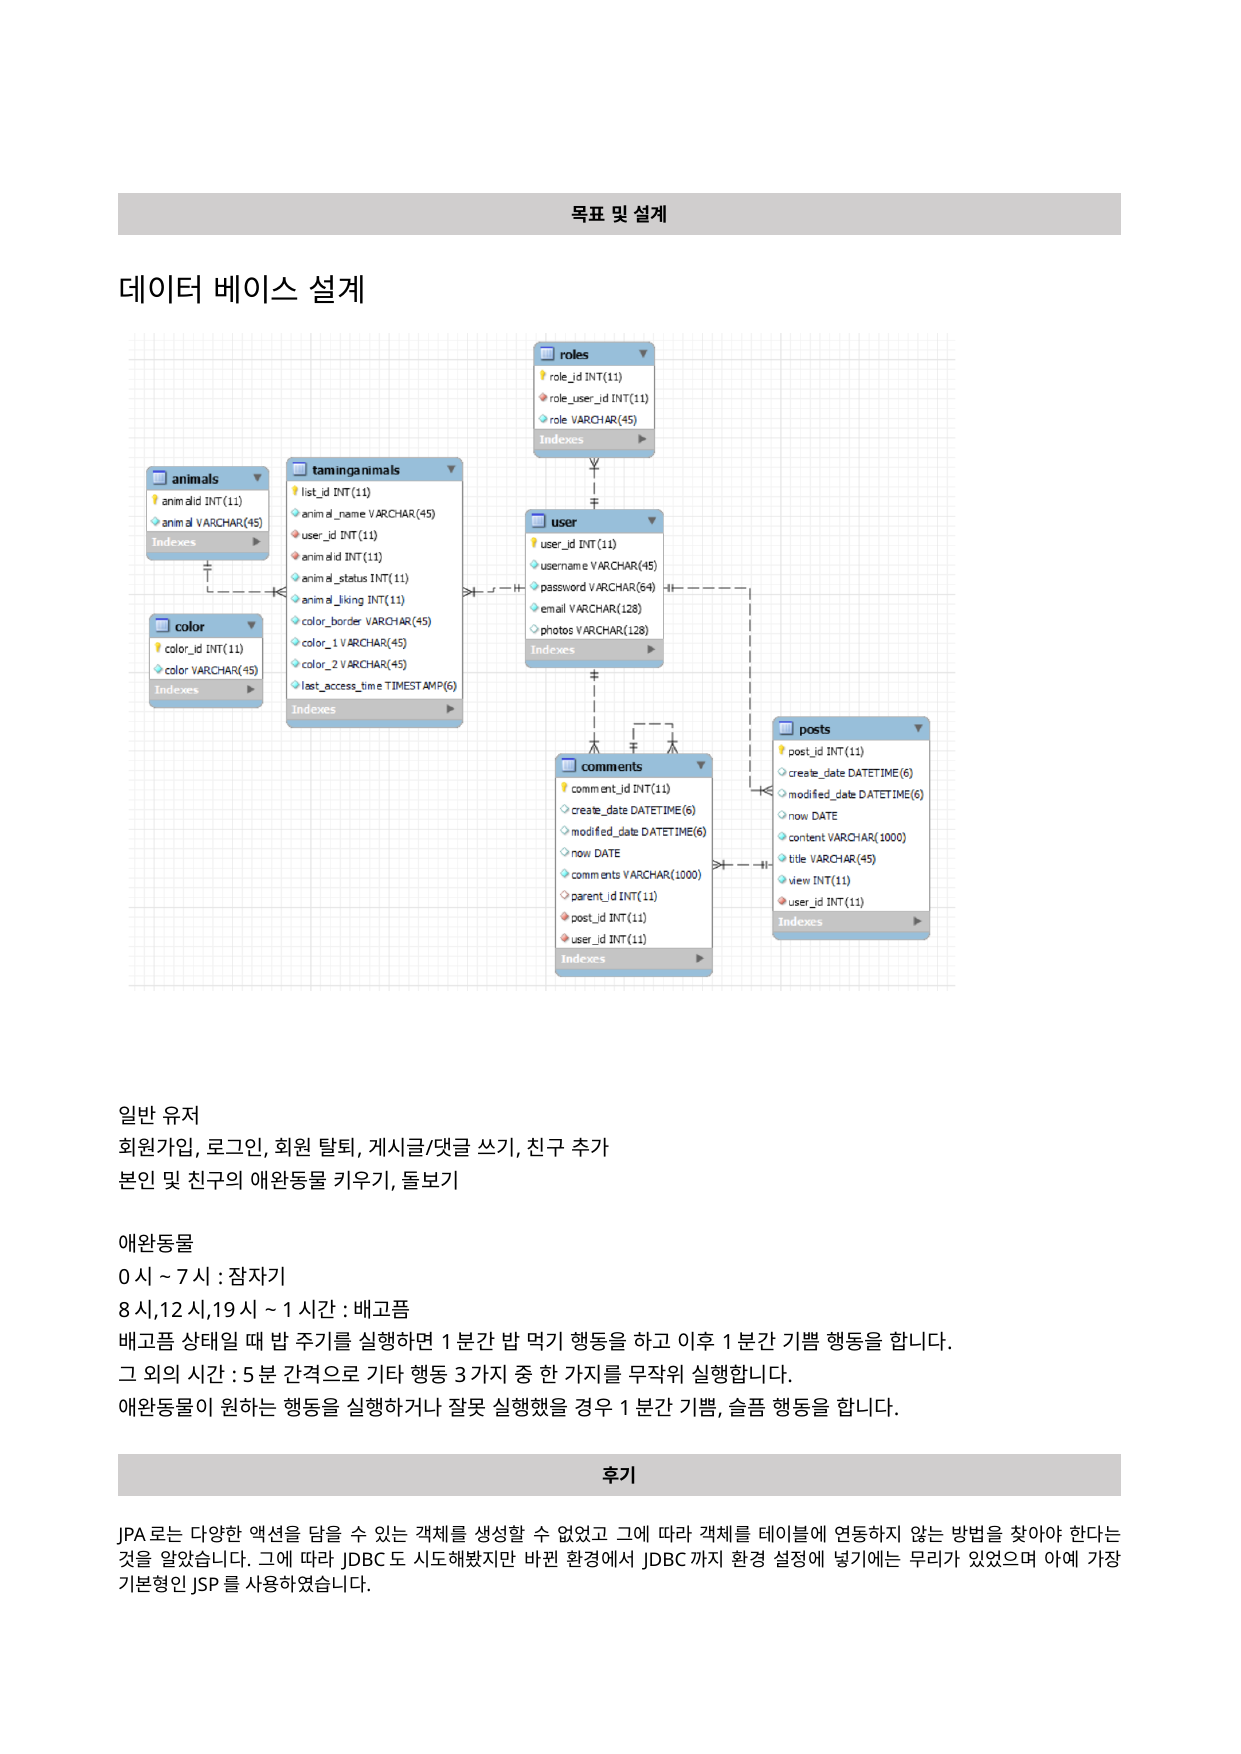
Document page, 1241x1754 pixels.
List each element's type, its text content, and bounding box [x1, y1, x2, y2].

table_header 목표 및 설계 [118, 193, 1121, 235]
text 애완동물이 원하는 행동을 실행하거나 잘못 실행했을 경우 1분간 기쁨, 슬픔 행동을 합니다. [118, 1391, 1122, 1421]
text 회원가입, 로그인, 회원 탈퇴, 게시글/댓글 쓰기, 친구 추가 [118, 1131, 1122, 1162]
text 8시,12시,19시 ~ 1시간 : 배고픔 [118, 1293, 1122, 1323]
table_header 후기 [118, 1454, 1121, 1496]
text 데이터 베이스 설계 [118, 265, 1122, 311]
text 일반 유저 [118, 1099, 1122, 1129]
text 본인 및 친구의 애완동물 키우기, 돌보기 [118, 1164, 1122, 1194]
text JPA로는 다양한 액션을 담을 수 있는 객체를 생성할 수 없었고 그에 따라 객체를 테이블에 연동하지 않는 방법을 찾아야 한다는 것을 알았습니다. 그에 따라 JDBC도 시도해봤지만 바뀐 환경에서 JDBC까지 환경 설정에 넣기에는 무리가 있었으며 아예 가장 기본형인 JSP를 사용하였습니다. [118, 1521, 1122, 1596]
text 0시 ~ 7시 : 잠자기 [118, 1260, 1122, 1290]
picture [128, 333, 956, 991]
text 애완동물 [118, 1227, 1122, 1258]
text 그 외의 시간 : 5분 간격으로 기타 행동 3가지 중 한 가지를 무작위 실행합니다. [118, 1358, 1122, 1388]
text 배고픔 상태일 때 밥 주기를 실행하면 1분간 밥 먹기 행동을 하고 이후 1분간 기쁨 행동을 합니다. [118, 1326, 1122, 1356]
